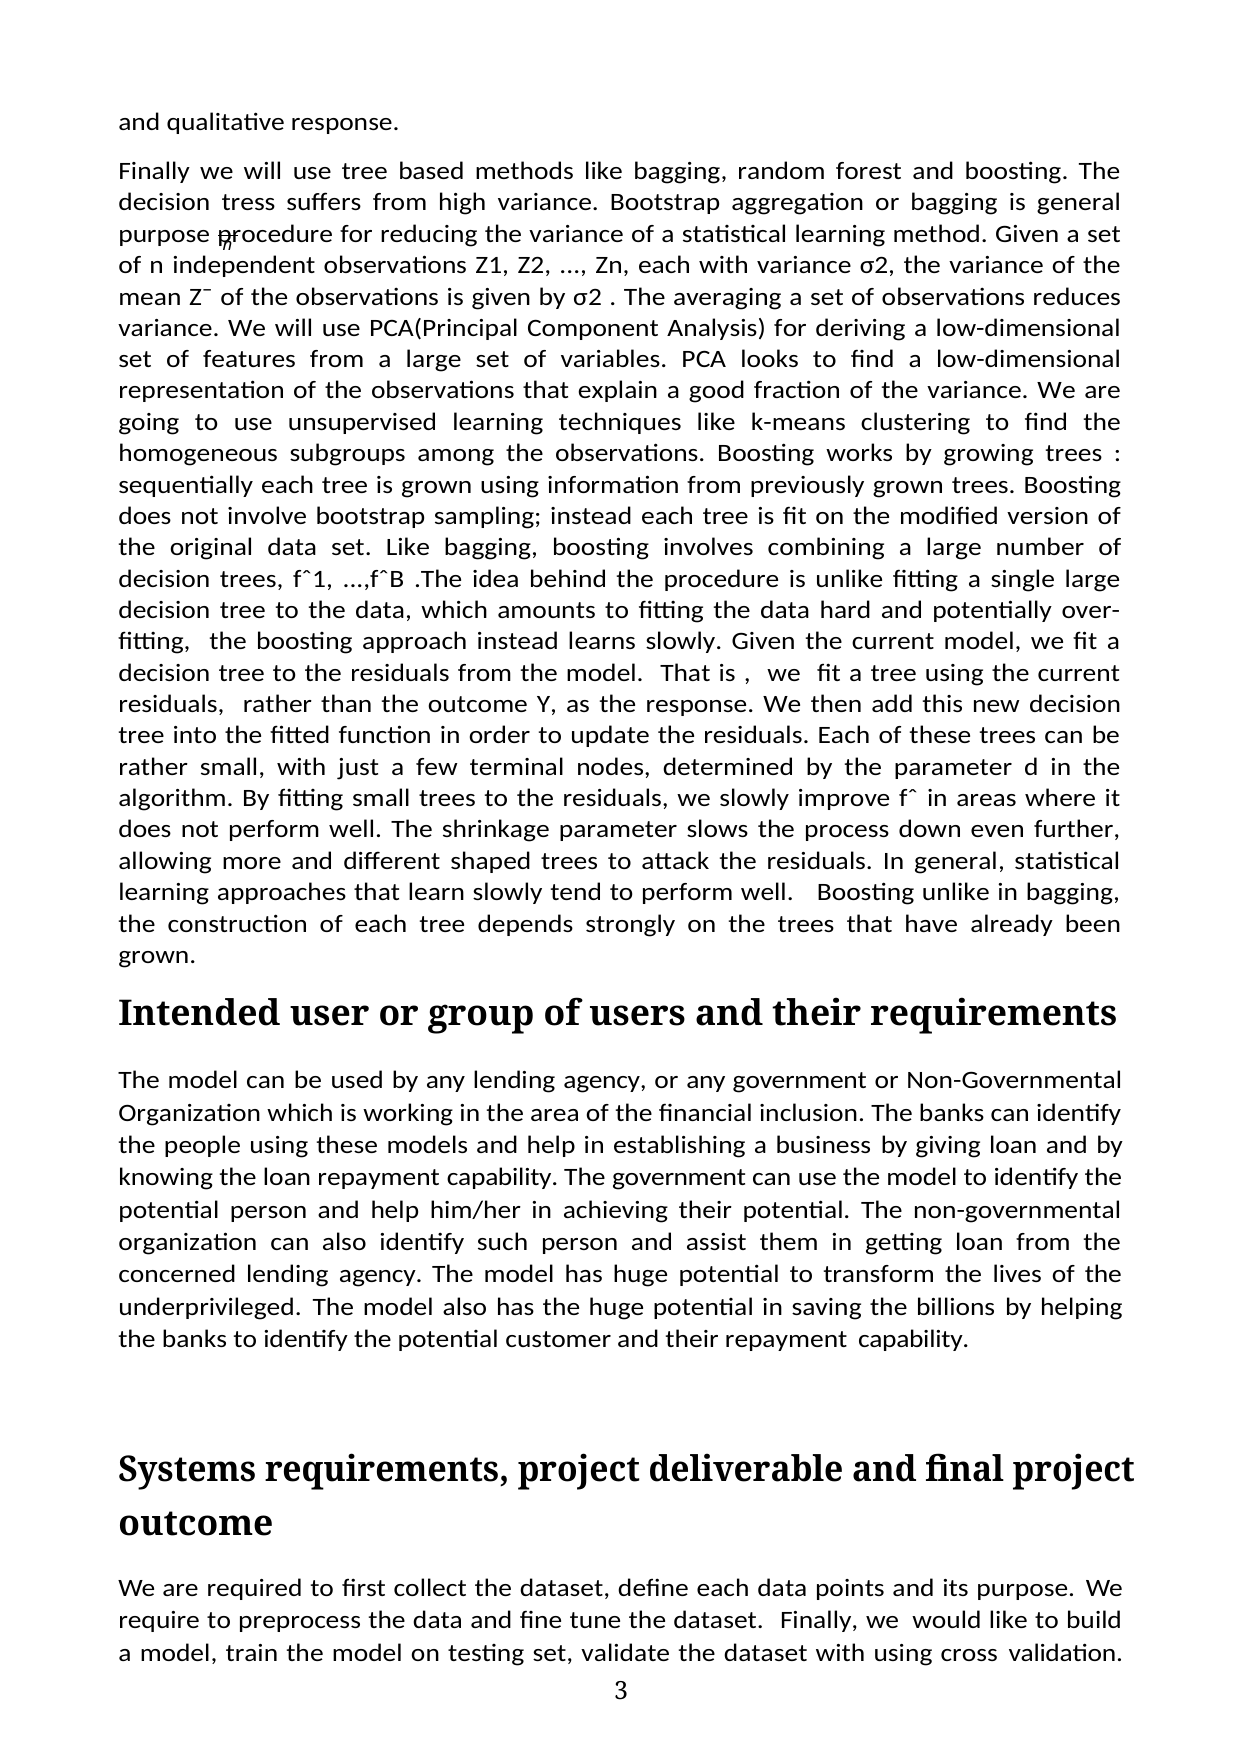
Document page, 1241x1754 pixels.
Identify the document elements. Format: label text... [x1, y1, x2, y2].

subtitle Intended user or group of users and their requirements [118, 987, 1151, 1035]
text Finally we will use tree based methods like bagging, random forest and boosting. The decision tress suffers from high variance. Bootstrap aggregation or bagging is general purpose procedure for reducing the variance of a statistical learning method. Given a set of n independent observations Z1, Z2, ..., Zn, each with variance σ2, the variance of the mean Z¯ of the observations is given by σ2 . The averaging a set of observations reduces variance. We will use PCA(Principal Component Analysis) for deriving a low-dimensional set of features from a large set of variables. PCA looks to find a low-dimensional representation of the observations that explain a good fraction of the variance. We are going to use unsupervised learning techniques like k-means clustering to find the homogeneous subgroups among the observations. Boosting works by growing trees : sequentially each tree is grown using information from previously grown trees. Boosting does not involve bootstrap sampling; instead each tree is fit on the modified version of the original data set. Like bagging, boosting involves combining a large number of decision trees, fˆ1, ...,fˆB .The idea behind the procedure is unlike fitting a single large decision tree to the data, which amounts to fitting the data hard and potentially over-fitting, the boosting approach instead learns slowly. Given the current model, we fit a decision tree to the residuals from the model. That is , we fit a tree using the current residuals, rather than the outcome Y, as the response. We then add this new decision tree into the fitted function in order to update the residuals. Each of these trees can be rather small, with just a few terminal nodes, determined by the parameter d in the algorithm. By fitting small trees to the residuals, we slowly improve fˆ in areas where it does not perform well. The shrinkage parameter slows the process down even further, allowing more and different shaped trees to attack the residuals. In general, statistical learning approaches that learn slowly tend to perform well. Boosting unlike in bagging, the construction of each tree depends strongly on the trees that have already been grown. [118, 155, 1123, 969]
subtitle Systems requirements, project deliverable and final project outcome [118, 1443, 1146, 1546]
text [118, 1572, 1123, 1667]
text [118, 106, 1122, 137]
text The model can be used by any lending agency, or any government or Non-Governmental Organization which is working in the area of the financial inclusion. The banks can identify the people using these models and help in establishing a business by giving loan and by knowing the loan repayment capability. The government can use the model to identify the potential person and help him/her in achieving their potential. The non-governmental organization can also identify such person and assist them in getting loan from the concerned lending agency. The model has huge potential to transform the lives of the underprivileged. The model also has the huge potential in saving the billions by helping the banks to identify the potential customer and their repayment capability. [118, 1064, 1123, 1353]
